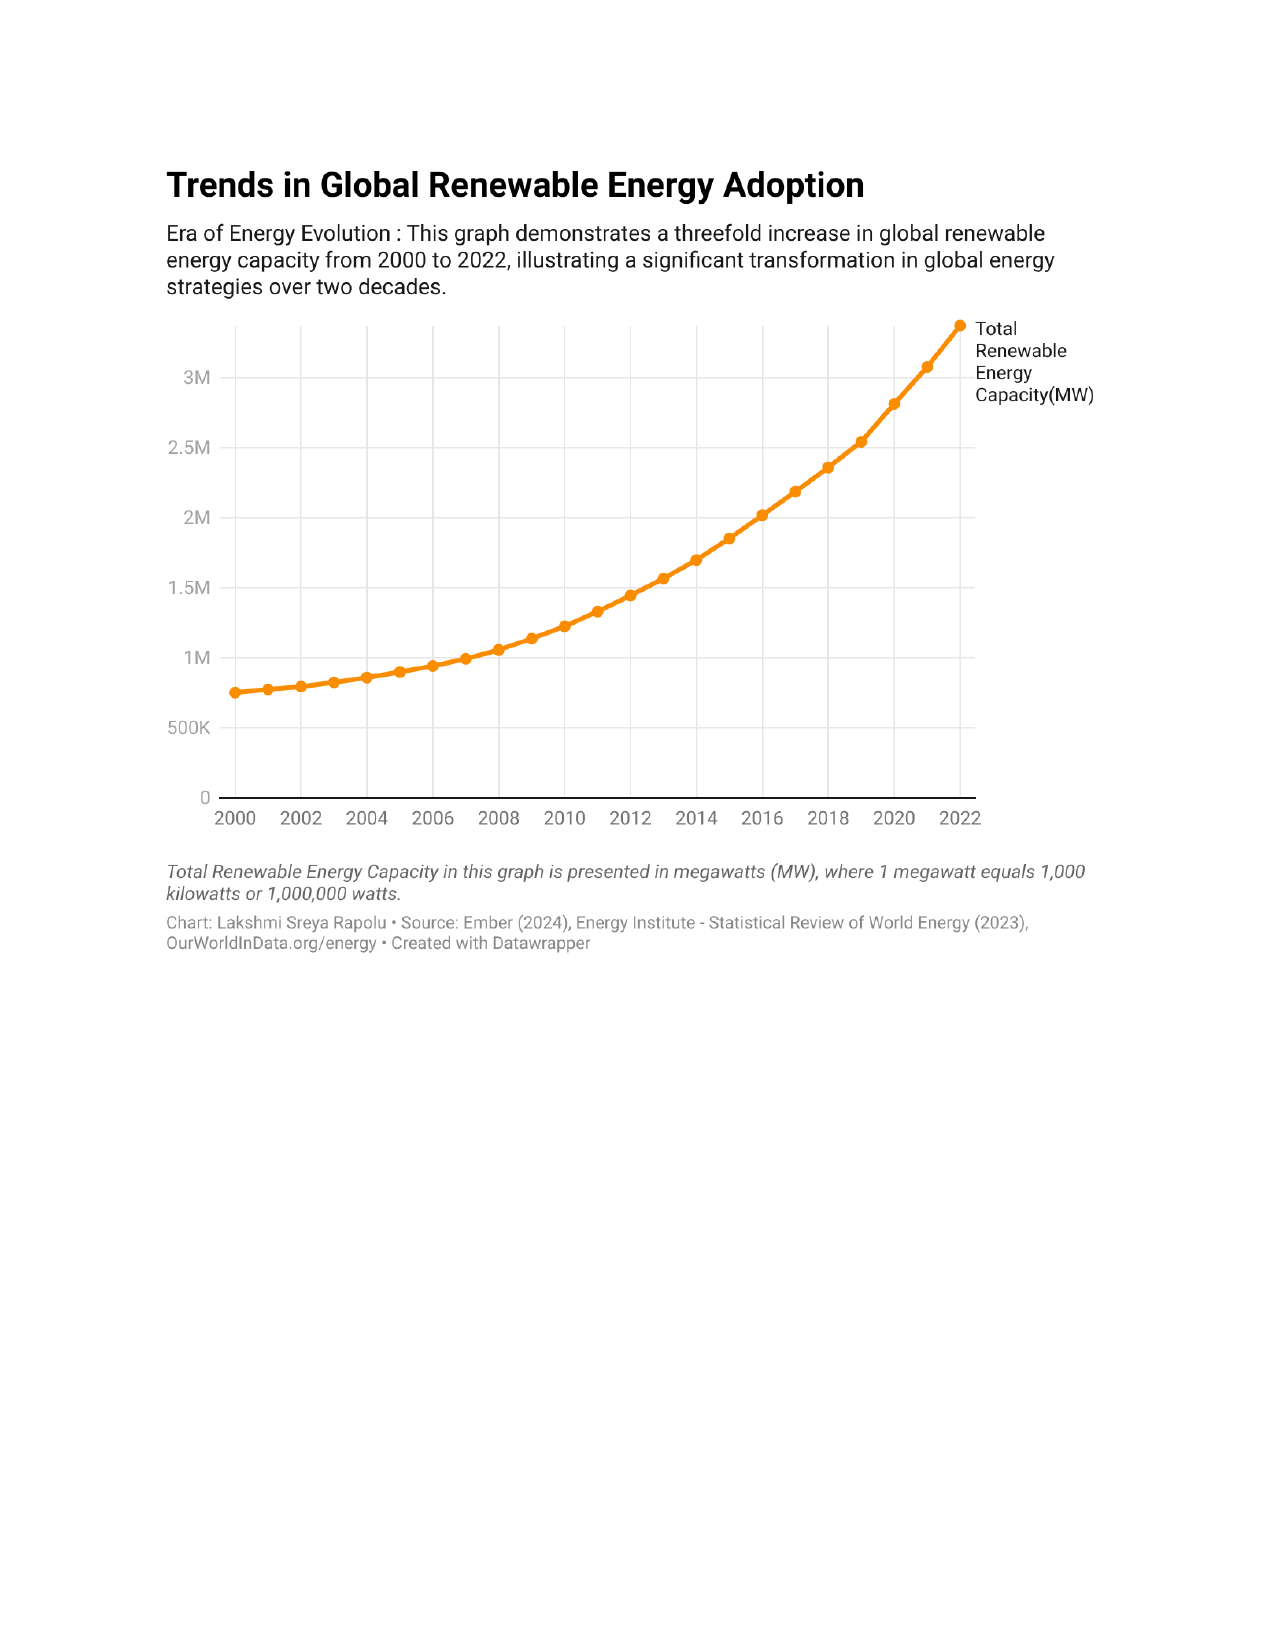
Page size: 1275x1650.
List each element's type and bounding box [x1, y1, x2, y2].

picture [150, 150, 1125, 969]
